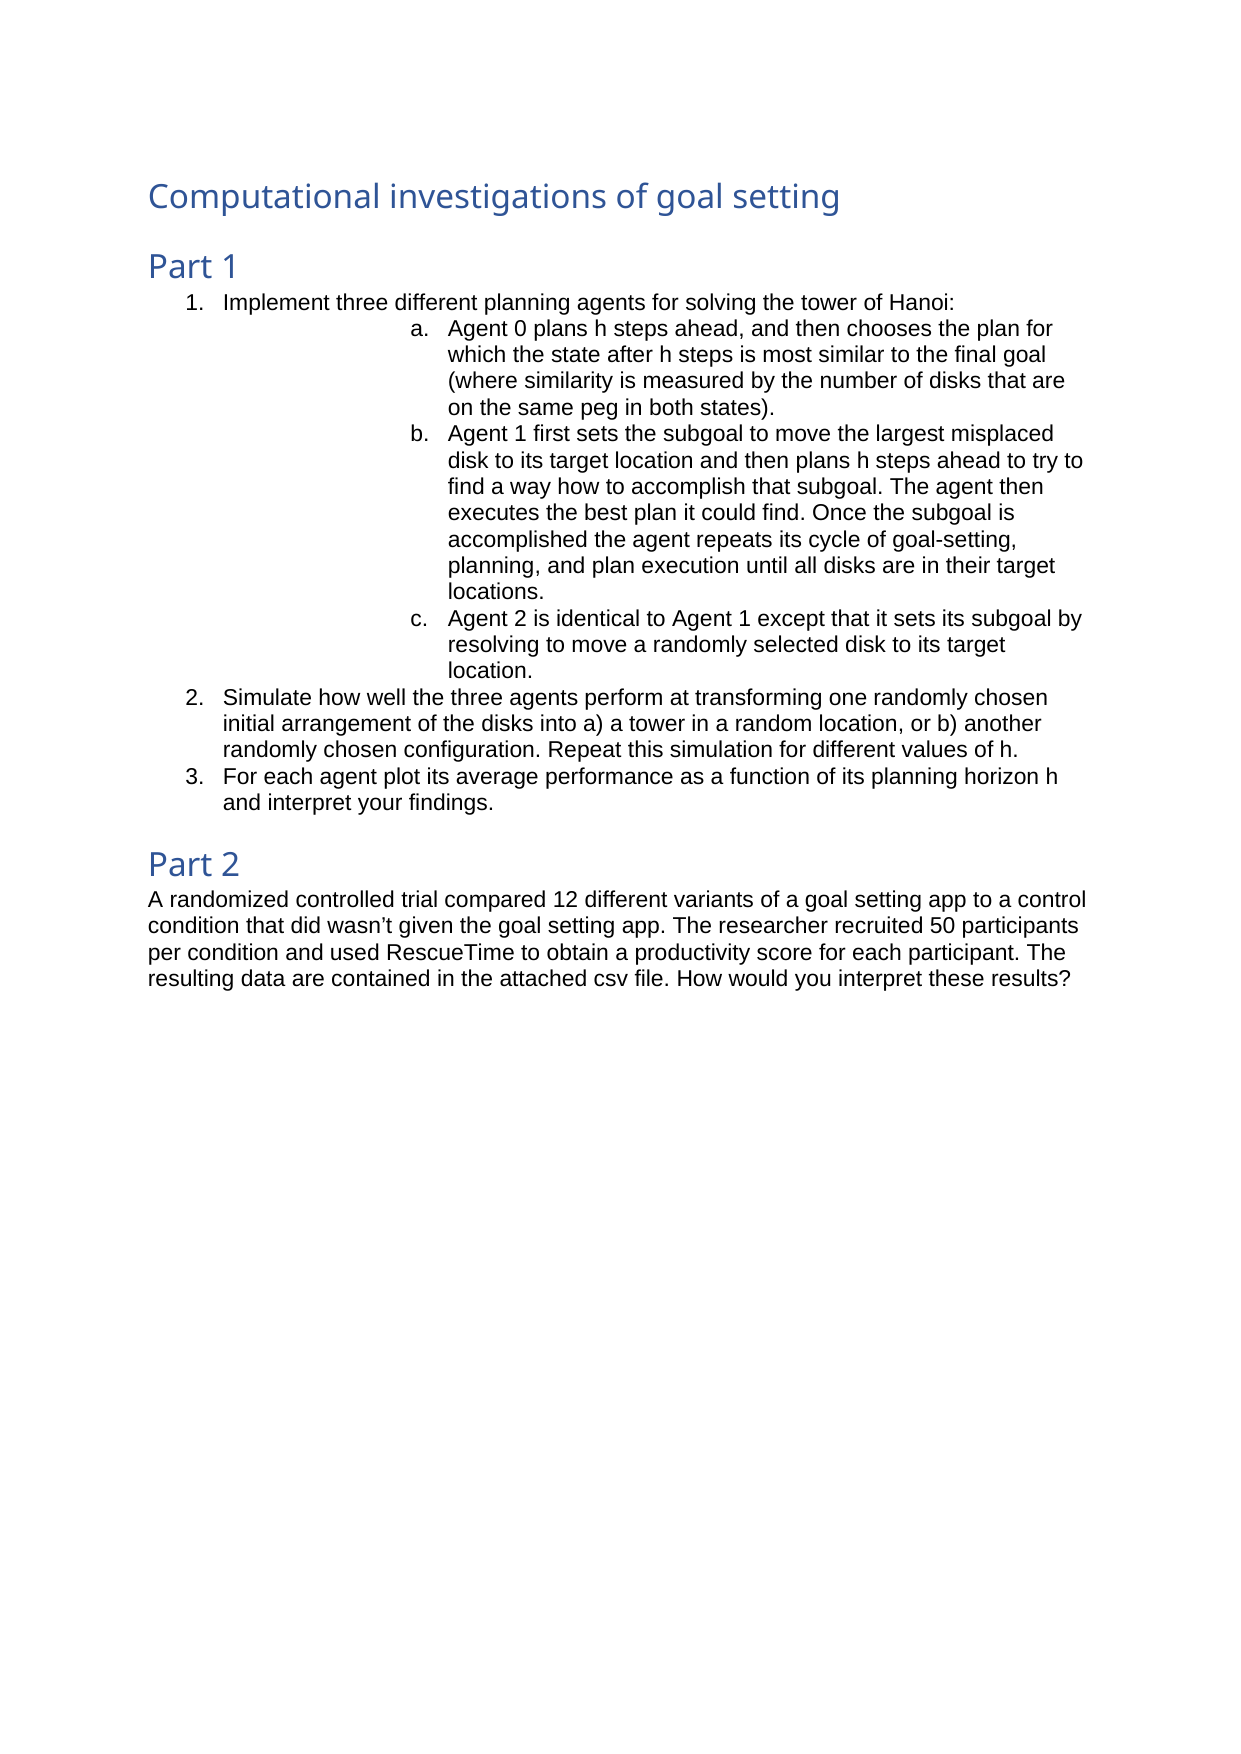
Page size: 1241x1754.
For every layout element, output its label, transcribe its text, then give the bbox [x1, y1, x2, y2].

list Agent 0 plans h steps ahead, and then chooses the plan for which the state after h steps is most similar to the final goal (where similarity is measured by the number of disks that are on the same peg in both states). [410, 315, 1093, 420]
text A randomized controlled trial compared 12 different variants of a goal setting app to a control condition that did wasn’t given the goal setting app. The researcher recruited 50 participants per condition and used RescueTime to obtain a productivity score for each participant. The resulting data are contained in the attached csv file. How would you interpret these results? [148, 886, 1093, 991]
subtitle Part 2 [148, 841, 1093, 886]
list Implement three different planning agents for solving the tower of Hanoi: [185, 288, 1093, 315]
list Simulate how well the three agents perform at transforming one randomly chosen initial arrangement of the disks into a) a tower in a random location, or b) another randomly chosen configuration. Repeat this simulation for different values of h. [185, 684, 1093, 763]
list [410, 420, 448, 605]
subtitle Computational investigations of goal setting [148, 173, 1093, 218]
subtitle Part 1 [148, 243, 1093, 288]
list For each agent plot its average performance as a function of its planning horizon h and interpret your findings. [185, 763, 1093, 816]
list Agent 1 first sets the subgoal to move the largest misplaced disk to its target location and then plans h steps ahead to try to find a way how to accomplish that subgoal. The agent then executes the best plan it could find. Once the subgoal is accomplished the agent repeats its cycle of goal-setting, planning, and plan execution until all disks are in their target locations. [544, 420, 1093, 605]
list Agent 2 is identical to Agent 1 except that it sets its subgoal by resolving to move a randomly selected disk to its target location. [410, 605, 1093, 684]
